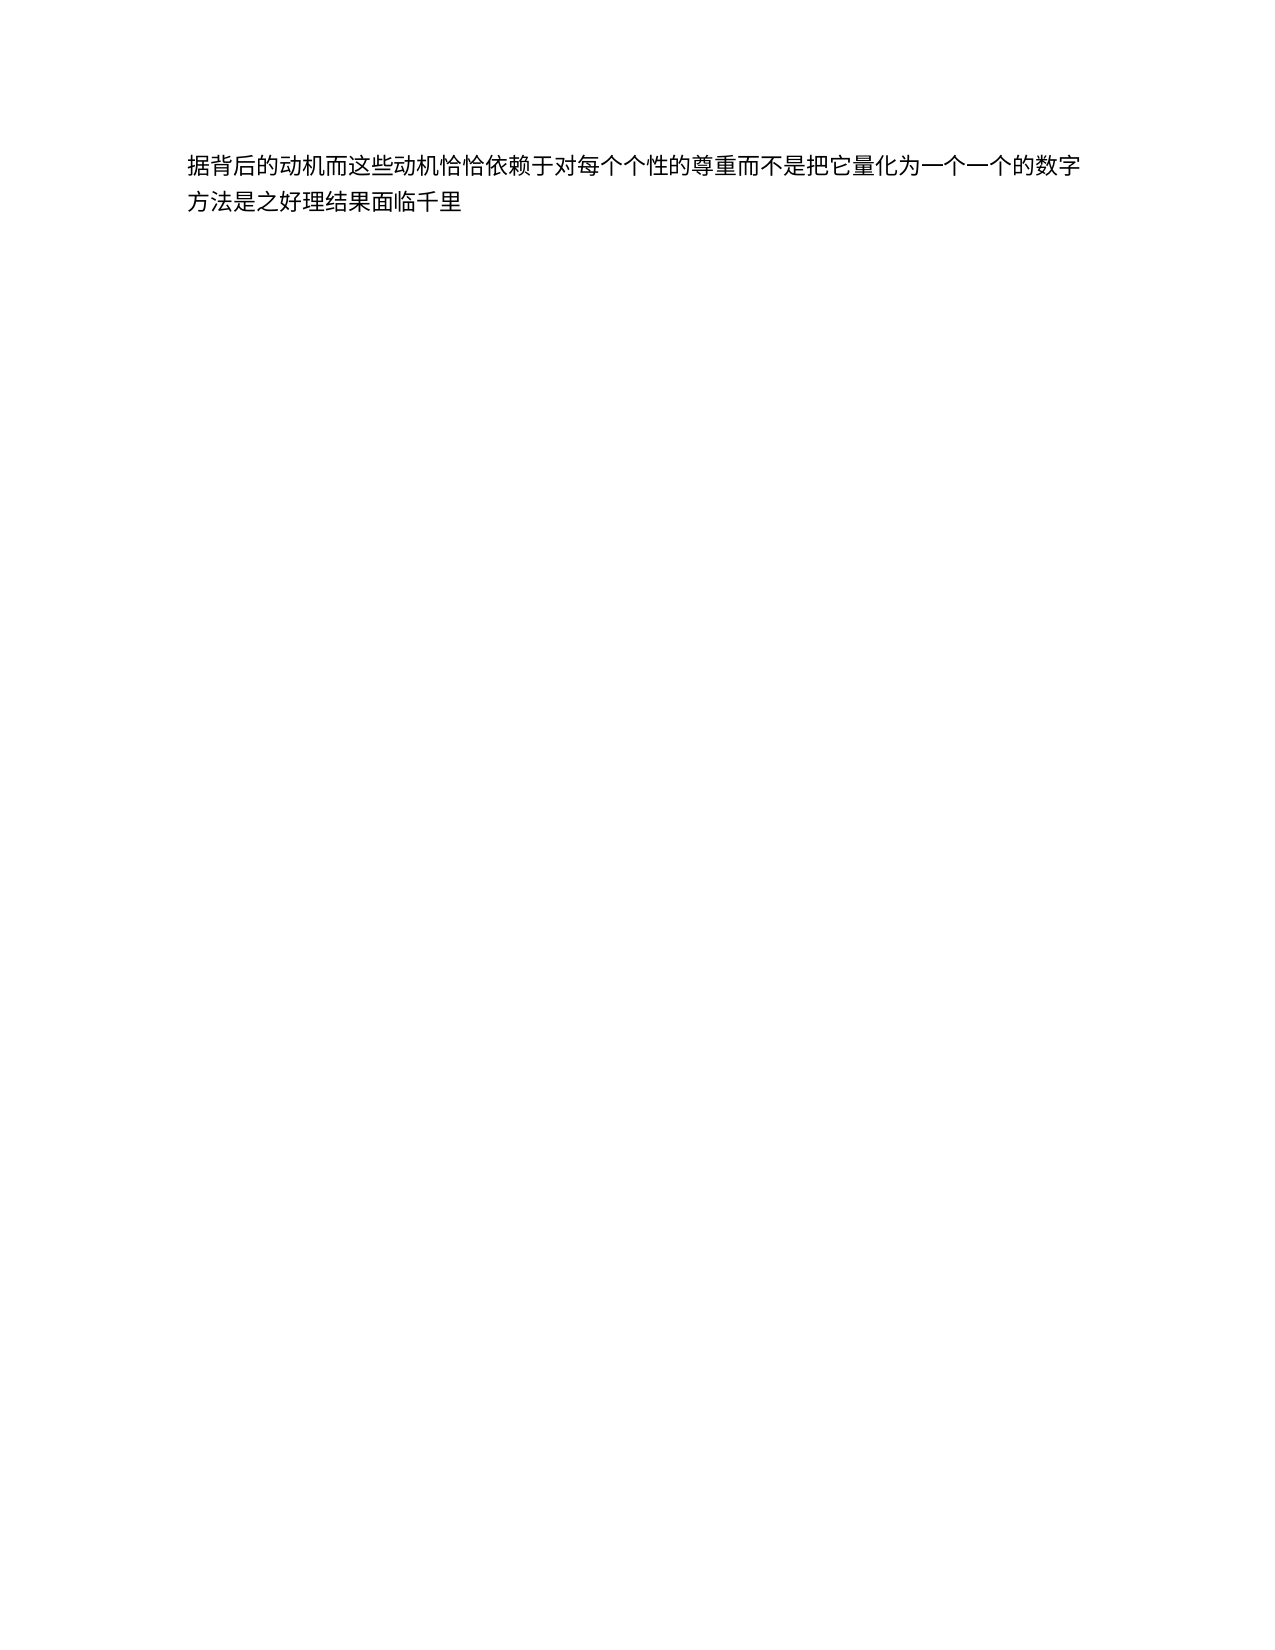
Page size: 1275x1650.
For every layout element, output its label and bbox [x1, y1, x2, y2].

text [187, 150, 1087, 217]
